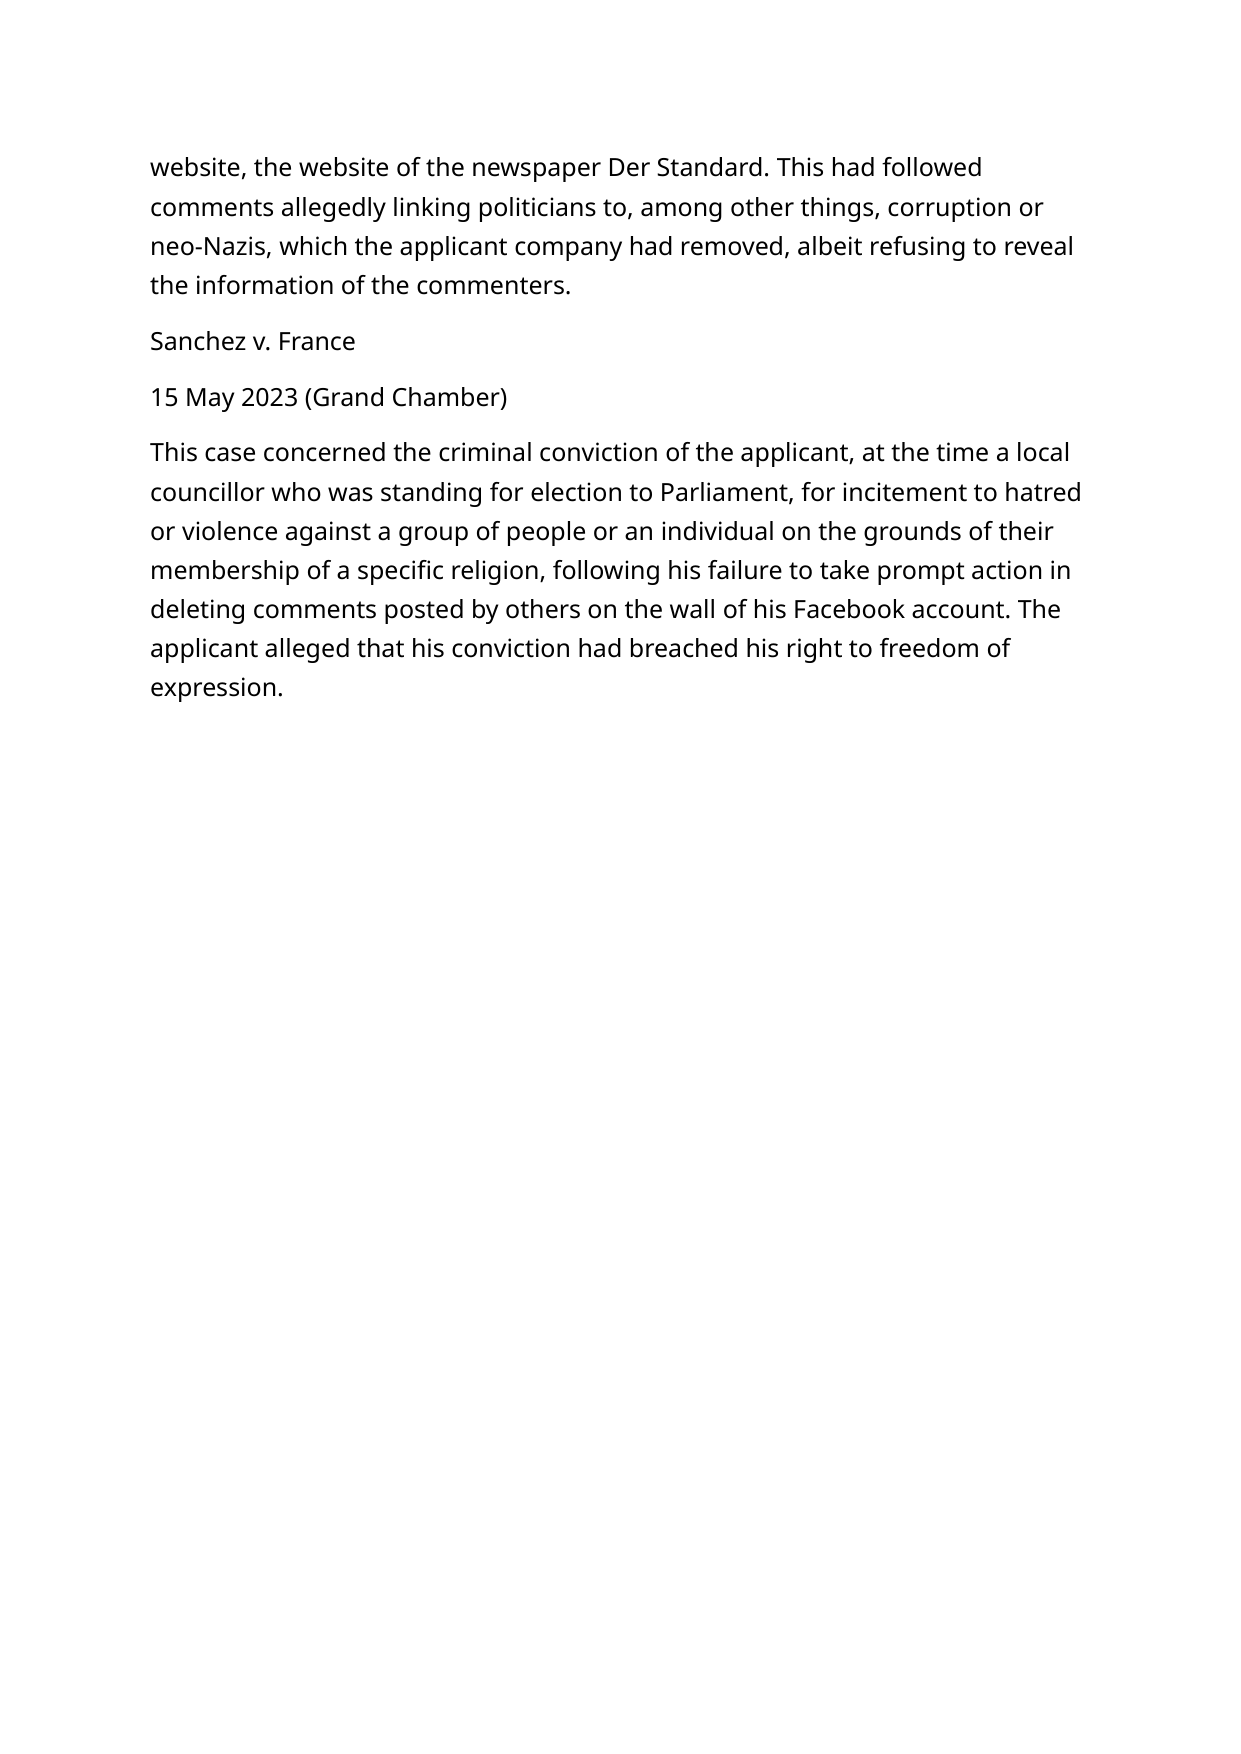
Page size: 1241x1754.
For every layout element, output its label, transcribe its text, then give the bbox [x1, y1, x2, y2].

text This case concerned the criminal conviction of the applicant, at the time a local councillor who was standing for election to Parliament, for incitement to hatred or violence against a group of people or an individual on the grounds of their membership of a specific religion, following his failure to take prompt action in deleting comments posted by others on the wall of his Facebook account. The applicant alleged that his conviction had breached his right to freedom of expression. [150, 435, 1090, 704]
text Sanchez v. France [150, 323, 1090, 357]
text 15 May 2023 (Grand Chamber) [150, 379, 1090, 413]
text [150, 150, 1090, 302]
